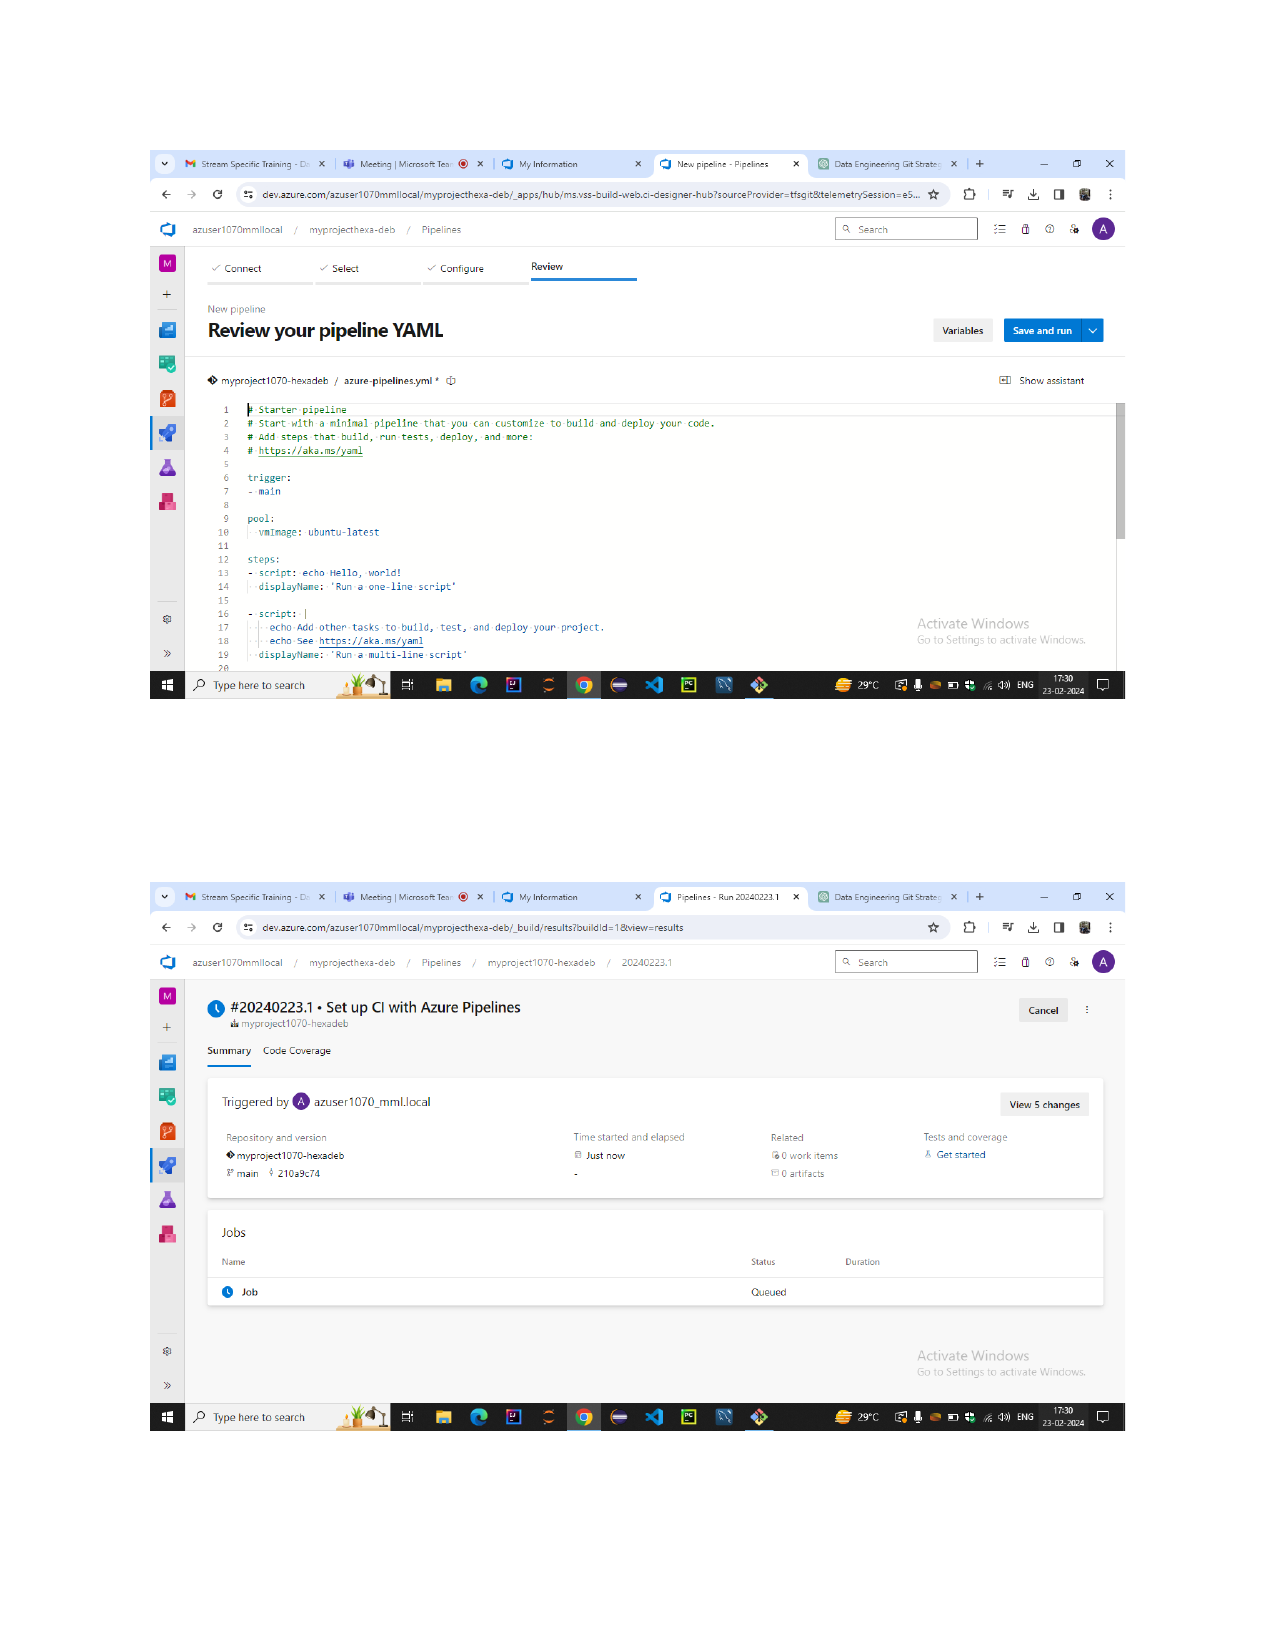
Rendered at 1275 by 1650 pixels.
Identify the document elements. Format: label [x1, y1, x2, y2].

picture [150, 882, 1125, 1431]
picture [150, 150, 1125, 699]
